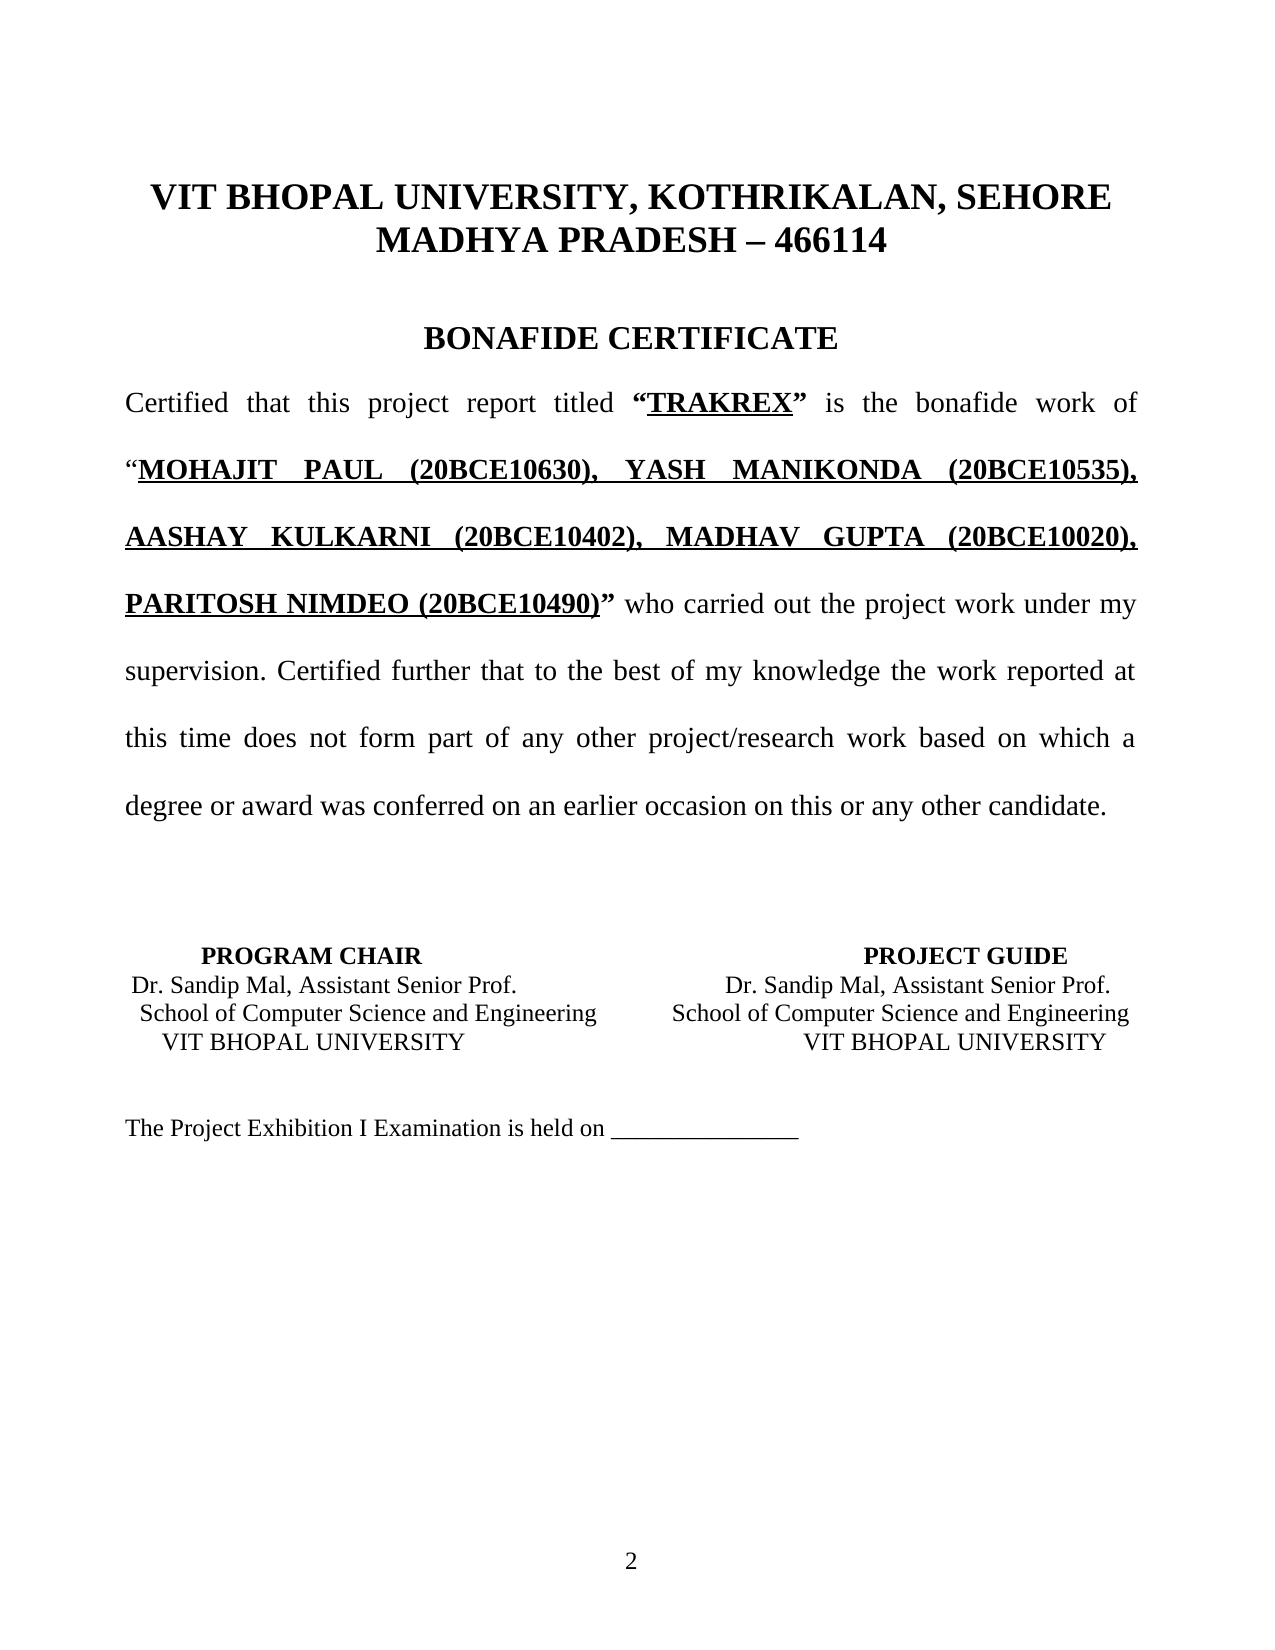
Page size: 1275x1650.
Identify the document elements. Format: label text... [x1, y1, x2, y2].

text Certified that this project report titled “TRAKREX” is the bonafide work of “MOHAJIT PAUL (20BCE10630), YASH MANIKONDA (20BCE10535), AASHAY KULKARNI (20BCE10402), MADHAV GUPTA (20BCE10020), PARITOSH NIMDEO (20BCE10490)” who carried out the project work under my supervision. Certified further that to the best of my knowledge the work reported at this time does not form part of any other project/research work based on which a degree or award was conferred on an earlier occasion on this or any other candidate. [125, 385, 1137, 548]
text Dr. Sandip Mal, Assistant Senior Prof. Dr. Sandip Mal, Assistant Senior Prof. [125, 970, 1137, 998]
text MADHYA PRADESH – 466114 [125, 217, 1137, 261]
text PROGRAM CHAIR PROJECT GUIDE [125, 941, 1137, 970]
text BONAFIDE CERTIFICATE [125, 318, 1137, 356]
text School of Computer Science and Engineering School of Computer Science and Engineering [125, 998, 1137, 1027]
text Certified that this project report titled “TRAKREX” is the bonafide work of “MOHAJIT PAUL (20BCE10630), YASH MANIKONDA (20BCE10535), AASHAY KULKARNI (20BCE10402), MADHAV GUPTA (20BCE10020), PARITOSH NIMDEO (20BCE10490)” who carried out the project work under my supervision. Certified further that to the best of my knowledge the work reported at this time does not form part of any other project/research work based on which a degree or award was conferred on an earlier occasion on this or any other candidate. [125, 550, 1137, 821]
text VIT BHOPAL UNIVERSITY VIT BHOPAL UNIVERSITY [125, 1027, 1137, 1056]
text VIT BHOPAL UNIVERSITY, KOTHRIKALAN, SEHORE [125, 174, 1137, 217]
text The Project Exhibition I Examination is held on _______________ [125, 1113, 1137, 1142]
